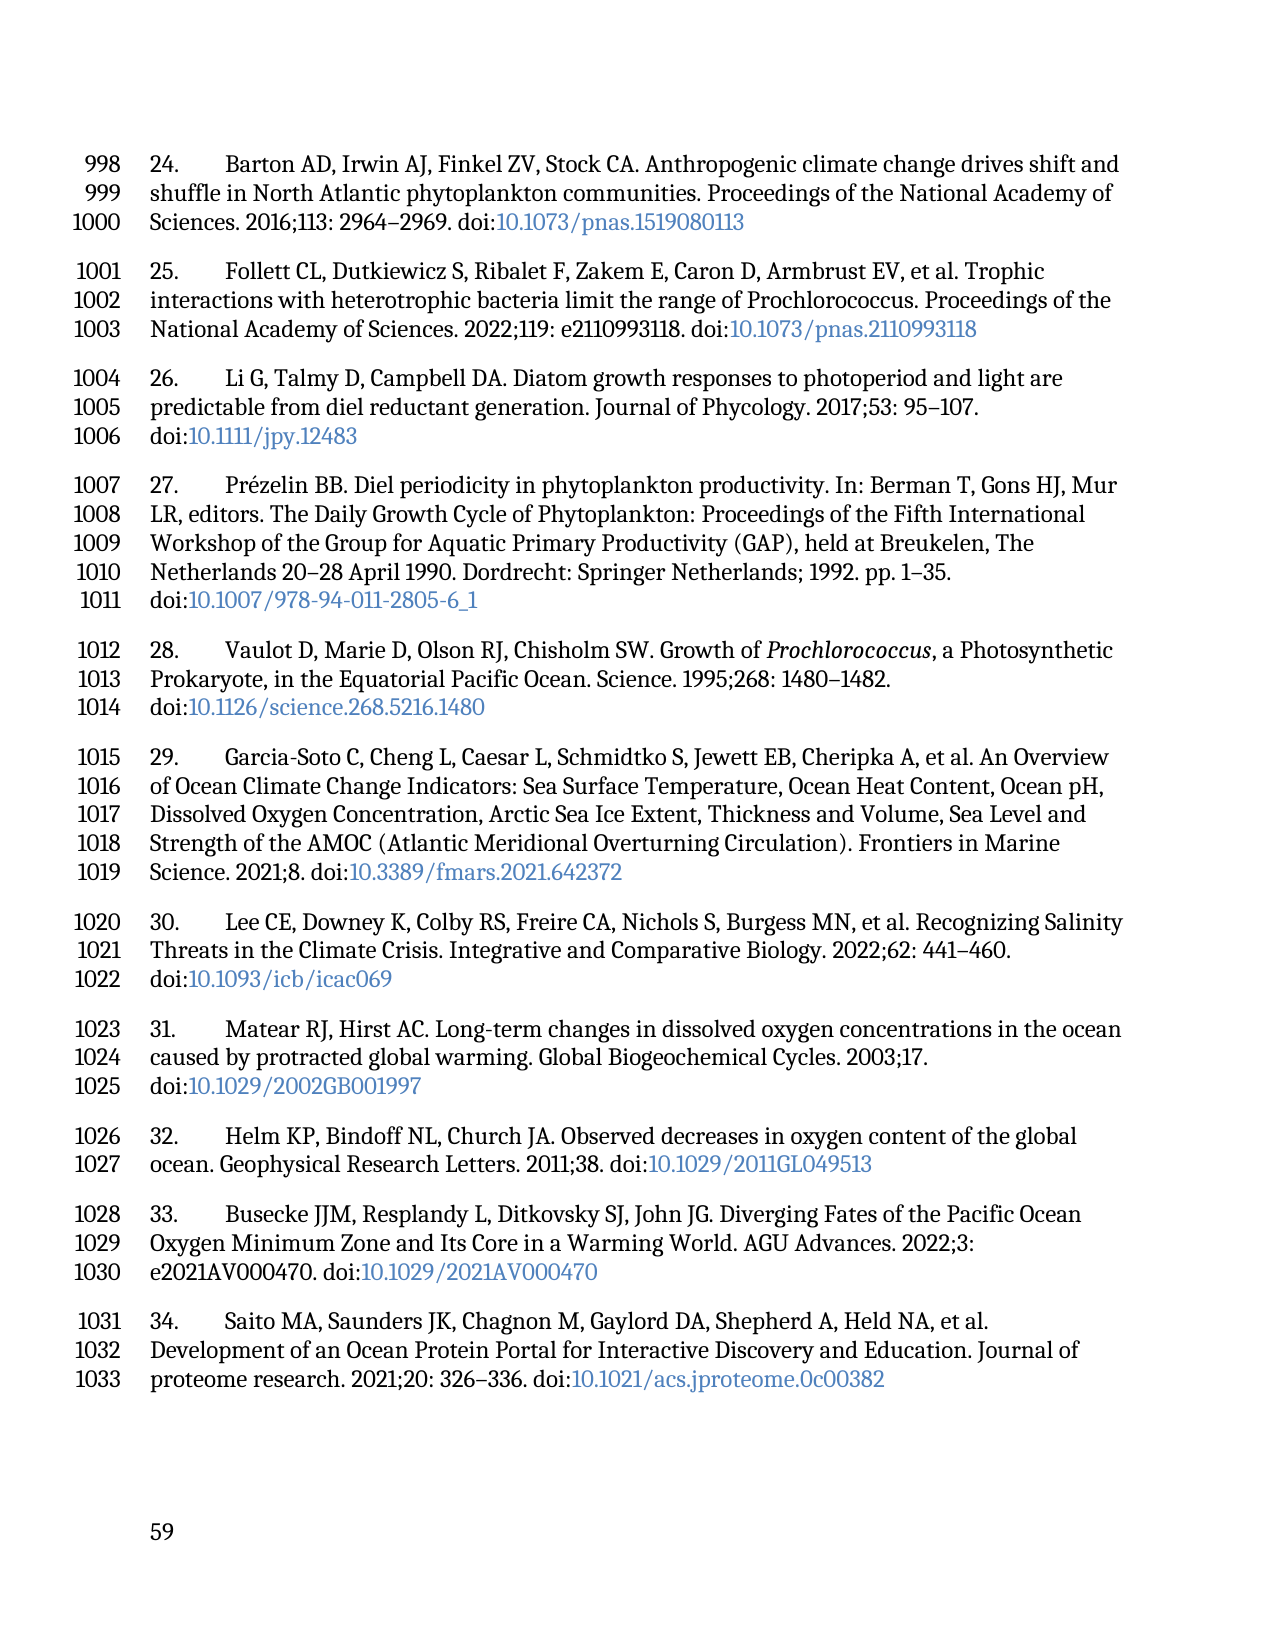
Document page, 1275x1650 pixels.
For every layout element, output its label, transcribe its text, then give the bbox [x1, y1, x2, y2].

text 27. Prézelin BB. Diel periodicity in phytoplankton productivity. In: Berman T, Gons HJ, Mur LR, editors. The Daily Growth Cycle of Phytoplankton: Proceedings of the Fifth International Workshop of the Group for Aquatic Primary Productivity (GAP), held at Breukelen, The Netherlands 20–28 April 1990. Dordrecht: Springer Netherlands; 1992. pp. 1–35. doi:10.1007/978-94-011-2805-6_1 [150, 471, 1125, 615]
text 32. Helm KP, Bindoff NL, Church JA. Observed decreases in oxygen content of the global ocean. Geophysical Research Letters. 2011;38. doi:10.1029/2011GL049513 [150, 1122, 1125, 1179]
text 29. Garcia-Soto C, Cheng L, Caesar L, Schmidtko S, Jewett EB, Cheripka A, et al. An Overview of Ocean Climate Change Indicators: Sea Surface Temperature, Ocean Heat Content, Ocean pH, Dissolved Oxygen Concentration, Arctic Sea Ice Extent, Thickness and Volume, Sea Level and Strength of the AMOC (Atlantic Meridional Overturning Circulation). Frontiers in Marine Science. 2021;8. doi:10.3389/fmars.2021.642372 [150, 743, 1125, 887]
text 34. Saito MA, Saunders JK, Chagnon M, Gaylord DA, Shepherd A, Held NA, et al. Development of an Ocean Protein Portal for Interactive Discovery and Education. Journal of proteome research. 2021;20: 326–336. doi:10.1021/acs.jproteome.0c00382 [150, 1307, 1125, 1393]
text 31. Matear RJ, Hirst AC. Long-term changes in dissolved oxygen concentrations in the ocean caused by protracted global warming. Global Biogeochemical Cycles. 2003;17. doi:10.1029/2002GB001997 [150, 1014, 1125, 1101]
text 24. Barton AD, Irwin AJ, Finkel ZV, Stock CA. Anthropogenic climate change drives shift and shuffle in North Atlantic phytoplankton communities. Proceedings of the National Academy of Sciences. 2016;113: 2964–2969. doi:10.1073/pnas.1519080113 [150, 150, 1125, 236]
text 30. Lee CE, Downey K, Colby RS, Freire CA, Nichols S, Burgess MN, et al. Recognizing Salinity Threats in the Climate Crisis. Integrative and Comparative Biology. 2022;62: 441–460. doi:10.1093/icb/icac069 [150, 907, 1125, 994]
text 25. Follett CL, Dutkiewicz S, Ribalet F, Zakem E, Caron D, Armbrust EV, et al. Trophic interactions with heterotrophic bacteria limit the range of Prochlorococcus. Proceedings of the National Academy of Sciences. 2022;119: e2110993118. doi:10.1073/pnas.2110993118 [150, 257, 1125, 343]
text 28. Vaulot D, Marie D, Olson RJ, Chisholm SW. Growth of Prochlorococcus, a Photosynthetic Prokaryote, in the Equatorial Pacific Ocean. Science. 1995;268: 1480–1482. doi:10.1126/science.268.5216.1480 [150, 636, 1125, 722]
text 26. Li G, Talmy D, Campbell DA. Diatom growth responses to photoperiod and light are predictable from diel reductant generation. Journal of Phycology. 2017;53: 95–107. doi:10.1111/jpy.12483 [150, 364, 1125, 450]
text 33. Busecke JJM, Resplandy L, Ditkovsky SJ, John JG. Diverging Fates of the Pacific Ocean Oxygen Minimum Zone and Its Core in a Warming World. AGU Advances. 2022;3: e2021AV000470. doi:10.1029/2021AV000470 [150, 1200, 1125, 1286]
